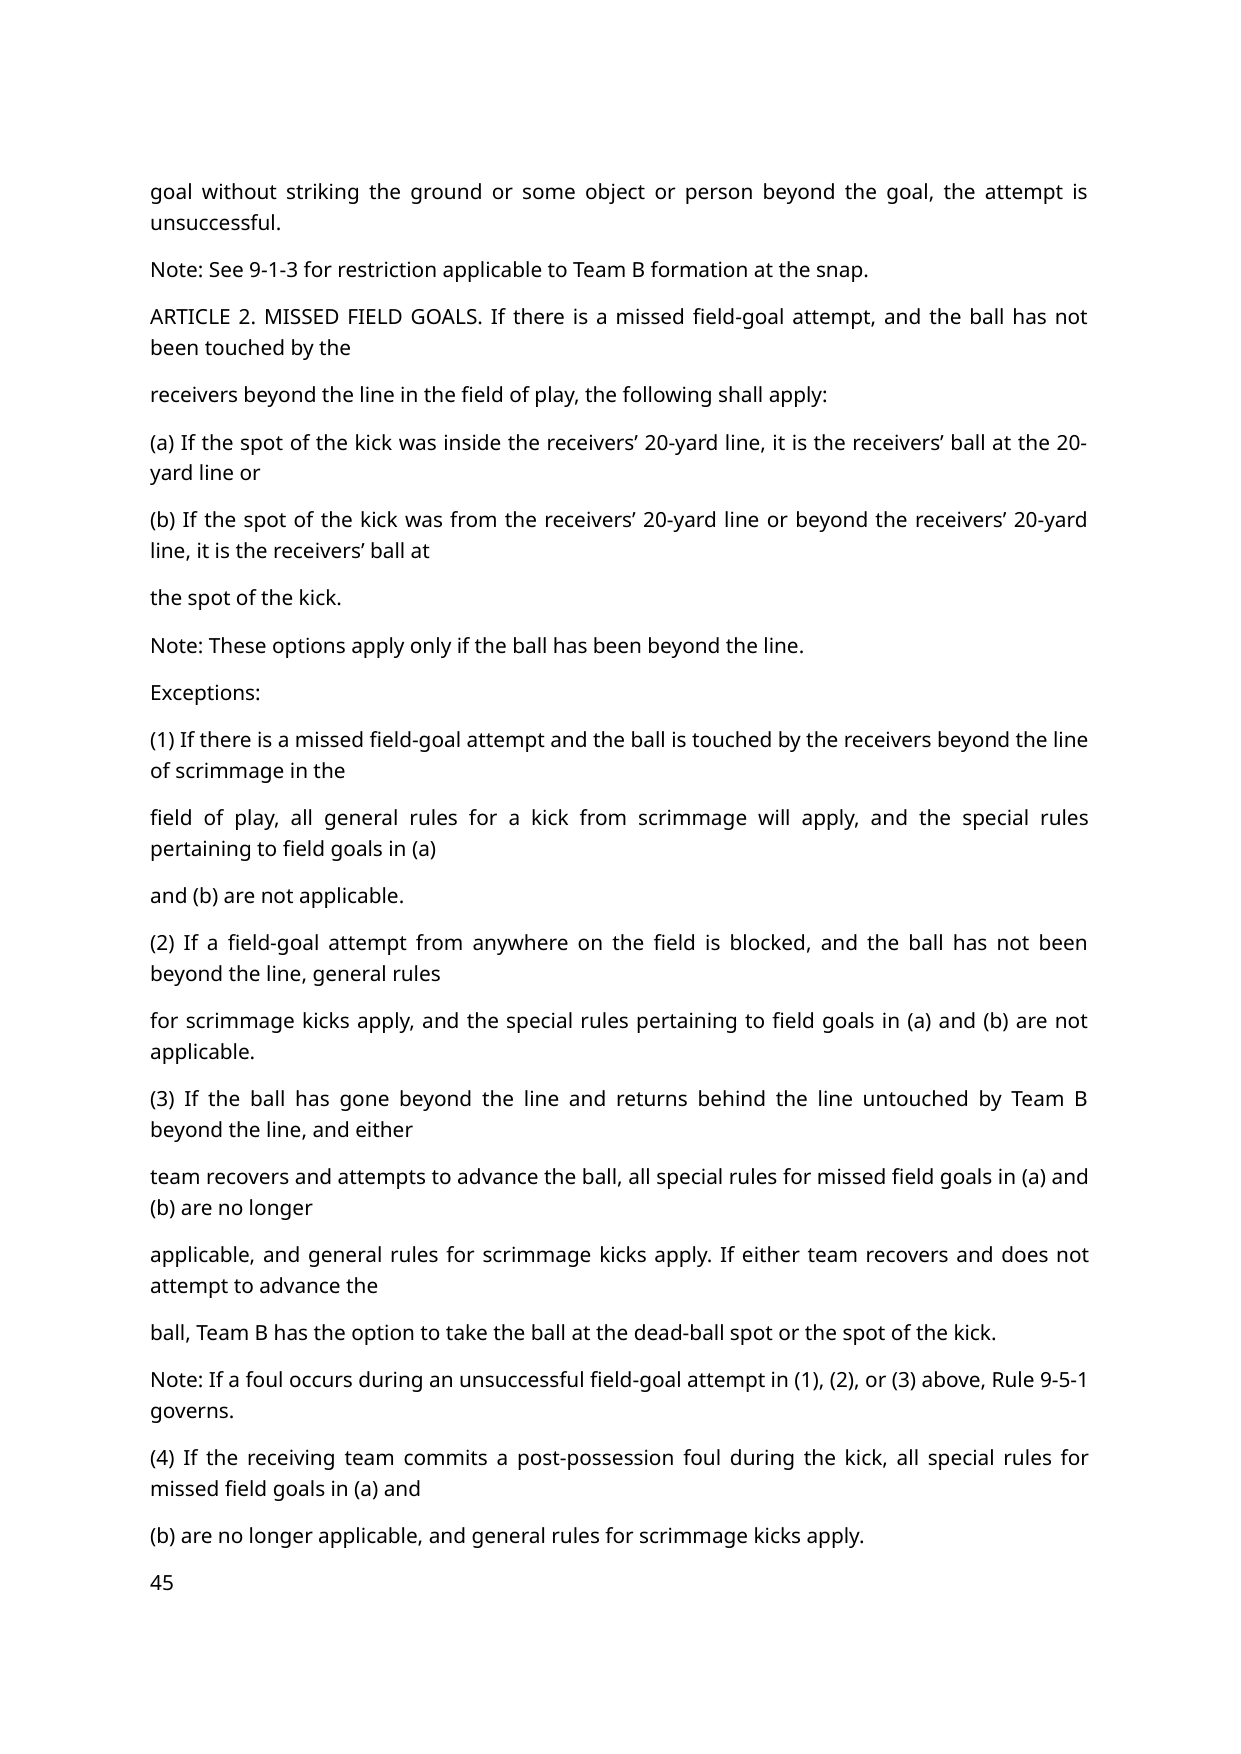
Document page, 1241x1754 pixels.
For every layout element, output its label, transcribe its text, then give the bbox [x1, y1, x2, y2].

text the spot of the kick. [150, 583, 1090, 612]
text Note: See 9-1-3 for restriction applicable to Team B formation at the snap. [150, 255, 1090, 283]
text applicable, and general rules for scrimmage kicks apply. If either team recovers and does not attempt to advance the [150, 1240, 1090, 1299]
text for scrimmage kicks apply, and the special rules pertaining to field goals in (a) and (b) are not applicable. [150, 1006, 1090, 1065]
text Note: If a foul occurs during an unsuccessful field-goal attempt in (1), (2), or (3) above, Rule 9-5-1 governs. [150, 1365, 1090, 1424]
text receivers beyond the line in the field of play, the following shall apply: [150, 380, 1090, 409]
text (4) If the receiving team commits a post-possession foul during the kick, all special rules for missed field goals in (a) and [150, 1443, 1090, 1502]
text (a) If the spot of the kick was inside the receivers’ 20-yard line, it is the receivers’ ball at the 20-yard line or [150, 428, 1090, 487]
text (2) If a field-goal attempt from anywhere on the field is blocked, and the ball has not been beyond the line, general rules [150, 928, 1090, 987]
text and (b) are not applicable. [150, 881, 1090, 909]
text ARTICLE 2. MISSED FIELD GOALS. If there is a missed field-goal attempt, and the ball has not been touched by the [150, 302, 1090, 361]
text field of play, all general rules for a kick from scrimmage will apply, and the special rules pertaining to field goals in (a) [150, 803, 1090, 862]
text (3) If the ball has gone beyond the line and returns behind the line untouched by Team B beyond the line, and either [150, 1084, 1090, 1143]
text (b) are no longer applicable, and general rules for scrimmage kicks apply. [150, 1521, 1090, 1549]
text team recovers and attempts to advance the ball, all special rules for missed field goals in (a) and (b) are no longer [150, 1162, 1090, 1221]
text ball, Team B has the option to take the ball at the dead-ball spot or the spot of the kick. [150, 1318, 1090, 1346]
text Exceptions: [150, 678, 1090, 706]
text goal without striking the ground or some object or person beyond the goal, the attempt is unsuccessful. [150, 177, 1090, 236]
text (1) If there is a missed field-goal attempt and the ball is touched by the receivers beyond the line of scrimmage in the [150, 725, 1090, 784]
text Note: These options apply only if the ball has been beyond the line. [150, 631, 1090, 659]
text 45 [150, 1568, 1090, 1597]
text (b) If the spot of the kick was from the receivers’ 20-yard line or beyond the receivers’ 20-yard line, it is the receivers’ ball at [150, 506, 1090, 564]
